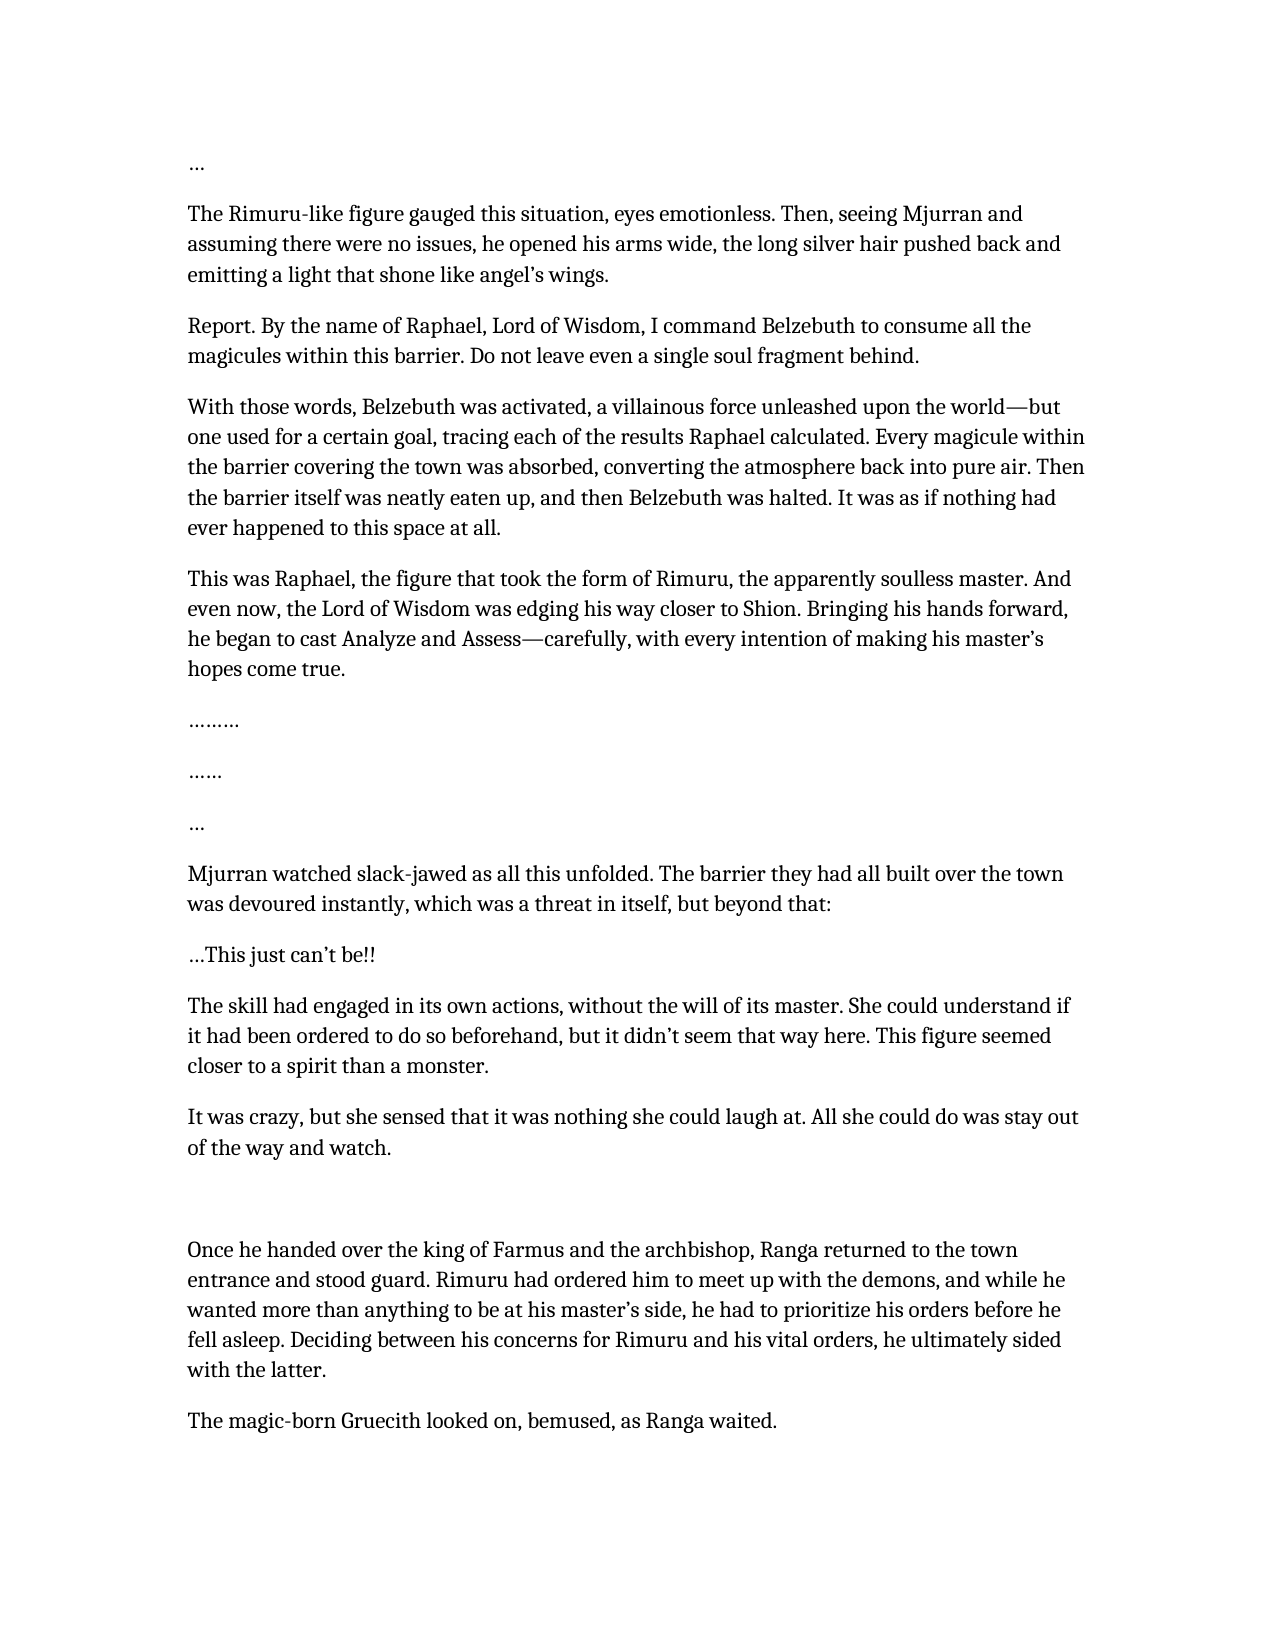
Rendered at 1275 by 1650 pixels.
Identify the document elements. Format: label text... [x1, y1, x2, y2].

text … [187, 150, 1087, 176]
text With those words, Belzebuth was activated, a villainous force unleashed upon the world—but one used for a certain goal, tracing each of the results Raphael calculated. Every magicule within the barrier covering the town was absorbed, converting the atmosphere back into pure air. Then the barrier itself was neatly eaten up, and then Belzebuth was halted. It was as if nothing had ever happened to this space at all. [187, 394, 1087, 541]
text Mjurran watched slack-jawed as all this unfolded. The barrier they had all built over the town was devoured instantly, which was a threat in itself, but beyond that: [187, 860, 1087, 917]
text This was Raphael, the figure that took the form of Rimuru, the apparently soulless master. And even now, the Lord of Wisdom was edging his way closer to Shion. Bringing his hands forward, he began to cast Analyze and Assess—carefully, with every intention of making his master’s hopes come true. [187, 566, 1087, 683]
text Once he handed over the king of Farmus and the archbishop, Ranga returned to the town entrance and stood guard. Rimuru had ordered him to meet up with the demons, and while he wanted more than anything to be at his master’s side, he had to prioritize his orders before he fell asleep. Deciding between his concerns for Rimuru and his vital orders, he ultimately sided with the latter. [187, 1236, 1087, 1384]
text ……… [187, 707, 1087, 734]
text The magic-born Gruecith looked on, bemused, as Ranga waited. [187, 1408, 1087, 1435]
text The Rimuru-like figure gauged this situation, eyes emotionless. Then, seeing Mjurran and assuming there were no issues, he opened his arms wide, the long silver hair pushed back and emitting a light that shone like angel’s wings. [187, 201, 1087, 288]
text …… [187, 758, 1087, 785]
text …This just can’t be!! [187, 942, 1087, 968]
text The skill had engaged in its own actions, without the will of its master. She could understand if it had been ordered to do so beforehand, but it didn’t seem that way here. This figure seemed closer to a spirit than a monster. [187, 993, 1087, 1079]
text … [187, 809, 1087, 836]
text Report. By the name of Raphael, Lord of Wisdom, I command Belzebuth to consume all the magicules within this barrier. Do not leave even a single soul fragment behind. [187, 312, 1087, 369]
text It was crazy, but she sensed that it was nothing she could laugh at. All she could do was stay out of the way and watch. [187, 1104, 1087, 1161]
